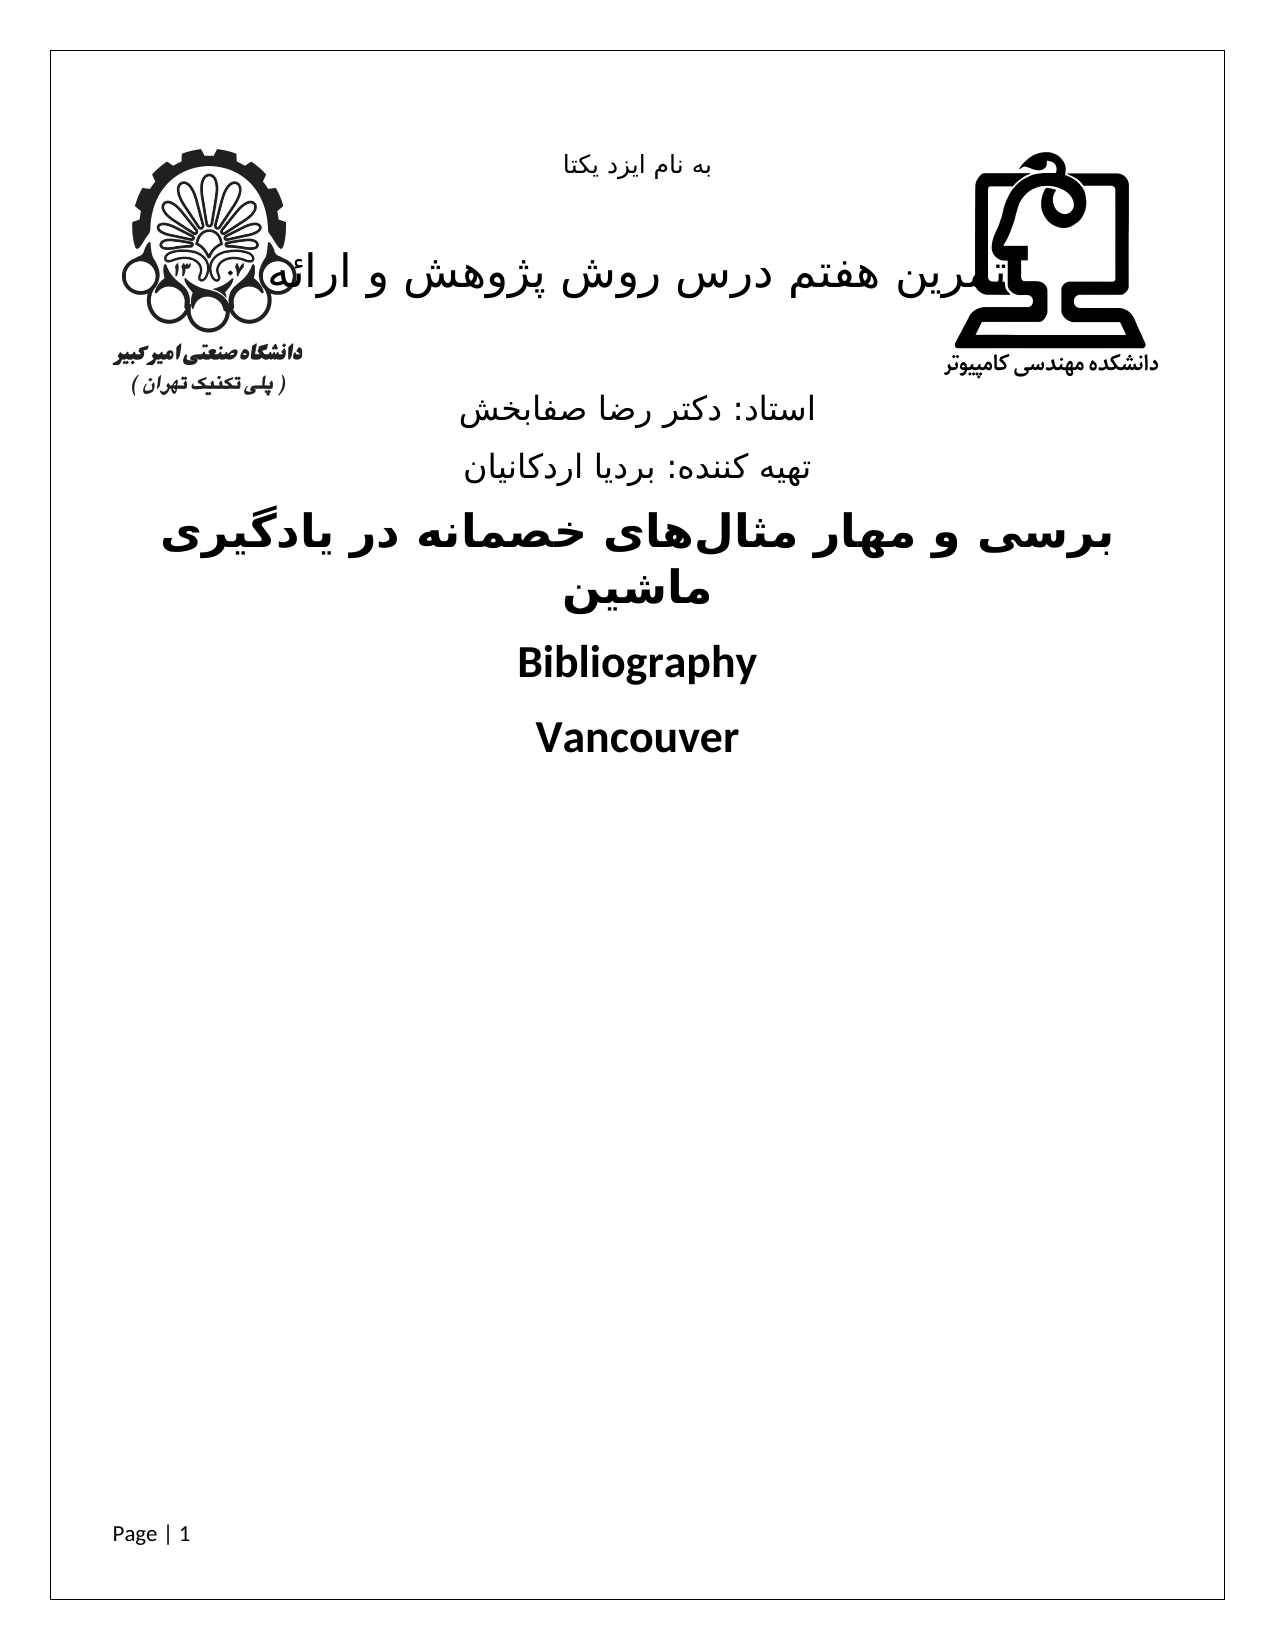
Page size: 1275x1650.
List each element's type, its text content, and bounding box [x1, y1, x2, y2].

text تمرین هفتم درس روش پژوهش و ارائه [112, 244, 1162, 298]
picture [112, 179, 303, 244]
picture [938, 149, 1163, 384]
text برسی و مهار مثال‌های خصمانه در یادگیری ماشین [112, 504, 1162, 614]
text به نام ایزد یکتا [112, 150, 1162, 179]
text استاد: دکتر رضا صفابخش [112, 390, 1162, 429]
text تهیه کننده: بردیا اردکانیان [112, 447, 1162, 486]
text Bibliography [112, 633, 1162, 689]
text Vancouver [112, 708, 1162, 764]
picture [112, 298, 303, 390]
